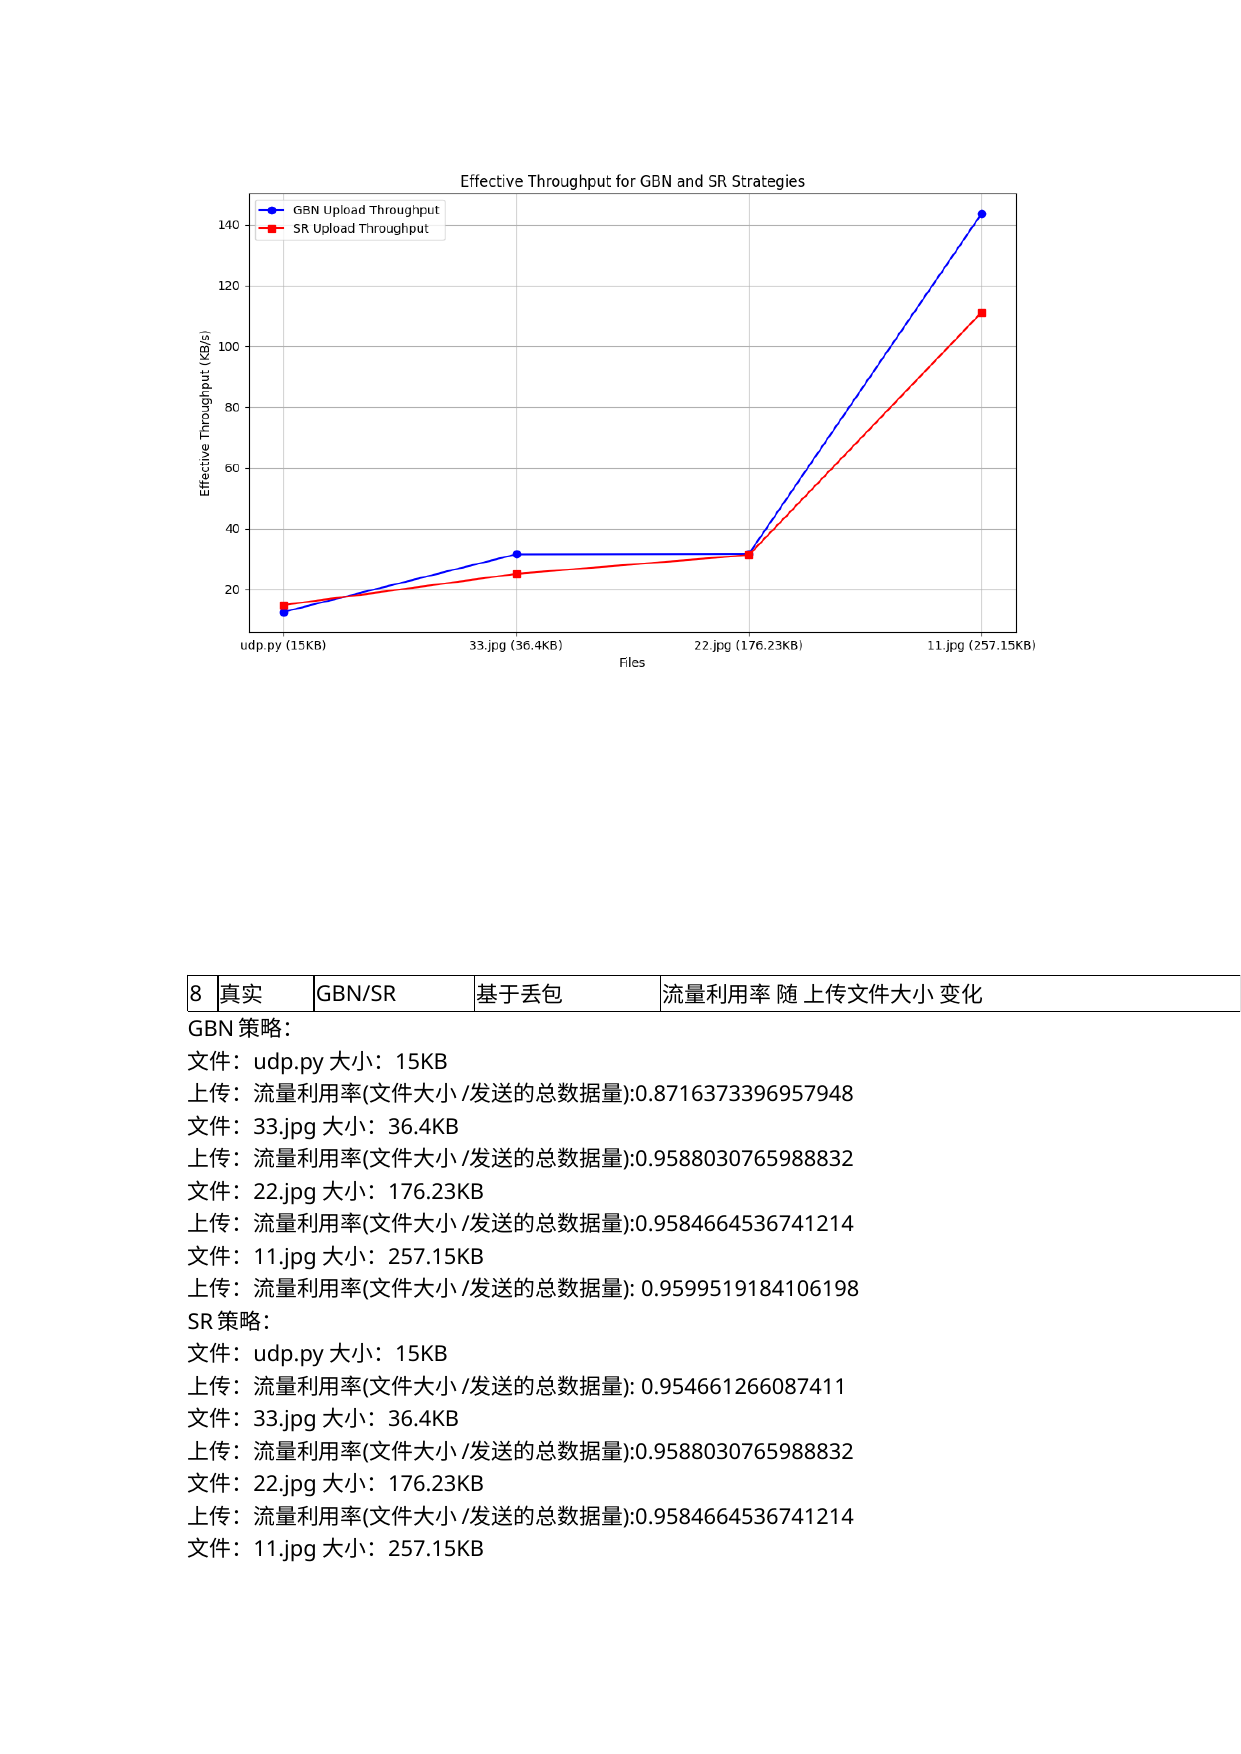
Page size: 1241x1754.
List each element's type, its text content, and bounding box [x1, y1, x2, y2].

text GBN策略： [187, 1012, 1053, 1044]
picture [187, 162, 1053, 682]
text 上传：流量利用率(文件大小 /发送的总数据量):0.8716373396957948 [187, 1076, 1053, 1109]
text 文件：33.jpg 大小：36.4KB [187, 1401, 1053, 1434]
table_header GBN/SR [315, 976, 474, 1011]
text 文件：11.jpg 大小：257.15KB [187, 1239, 1053, 1271]
text 文件：11.jpg 大小：257.15KB [187, 1531, 1053, 1564]
text 上传：流量利用率(文件大小 /发送的总数据量):0.9584664536741214 [187, 1206, 1053, 1239]
text SR策略： [187, 1304, 1053, 1336]
text 上传：流量利用率(文件大小 /发送的总数据量):0.9588030765988832 [187, 1434, 1053, 1466]
text 文件：udp.py 大小：15KB [187, 1336, 1053, 1369]
text 上传：流量利用率(文件大小 /发送的总数据量): 0.9599519184106198 [187, 1271, 1053, 1304]
text 上传：流量利用率(文件大小 /发送的总数据量): 0.954661266087411 [187, 1369, 1053, 1401]
text 文件：22.jpg 大小：176.23KB [187, 1174, 1053, 1206]
table_header 真实 [219, 976, 313, 1011]
text 文件：udp.py 大小：15KB [187, 1044, 1053, 1076]
text 上传：流量利用率(文件大小 /发送的总数据量):0.9588030765988832 [187, 1141, 1053, 1174]
text 上传：流量利用率(文件大小 /发送的总数据量):0.9584664536741214 [187, 1499, 1053, 1531]
table_header 8 [188, 976, 217, 1011]
text 文件：33.jpg 大小：36.4KB [187, 1109, 1053, 1141]
table_header 基于丢包 [475, 976, 660, 1011]
text 文件：22.jpg 大小：176.23KB [187, 1466, 1053, 1499]
table_header 流量利用率 随 上传文件大小 变化 [661, 976, 1240, 1011]
